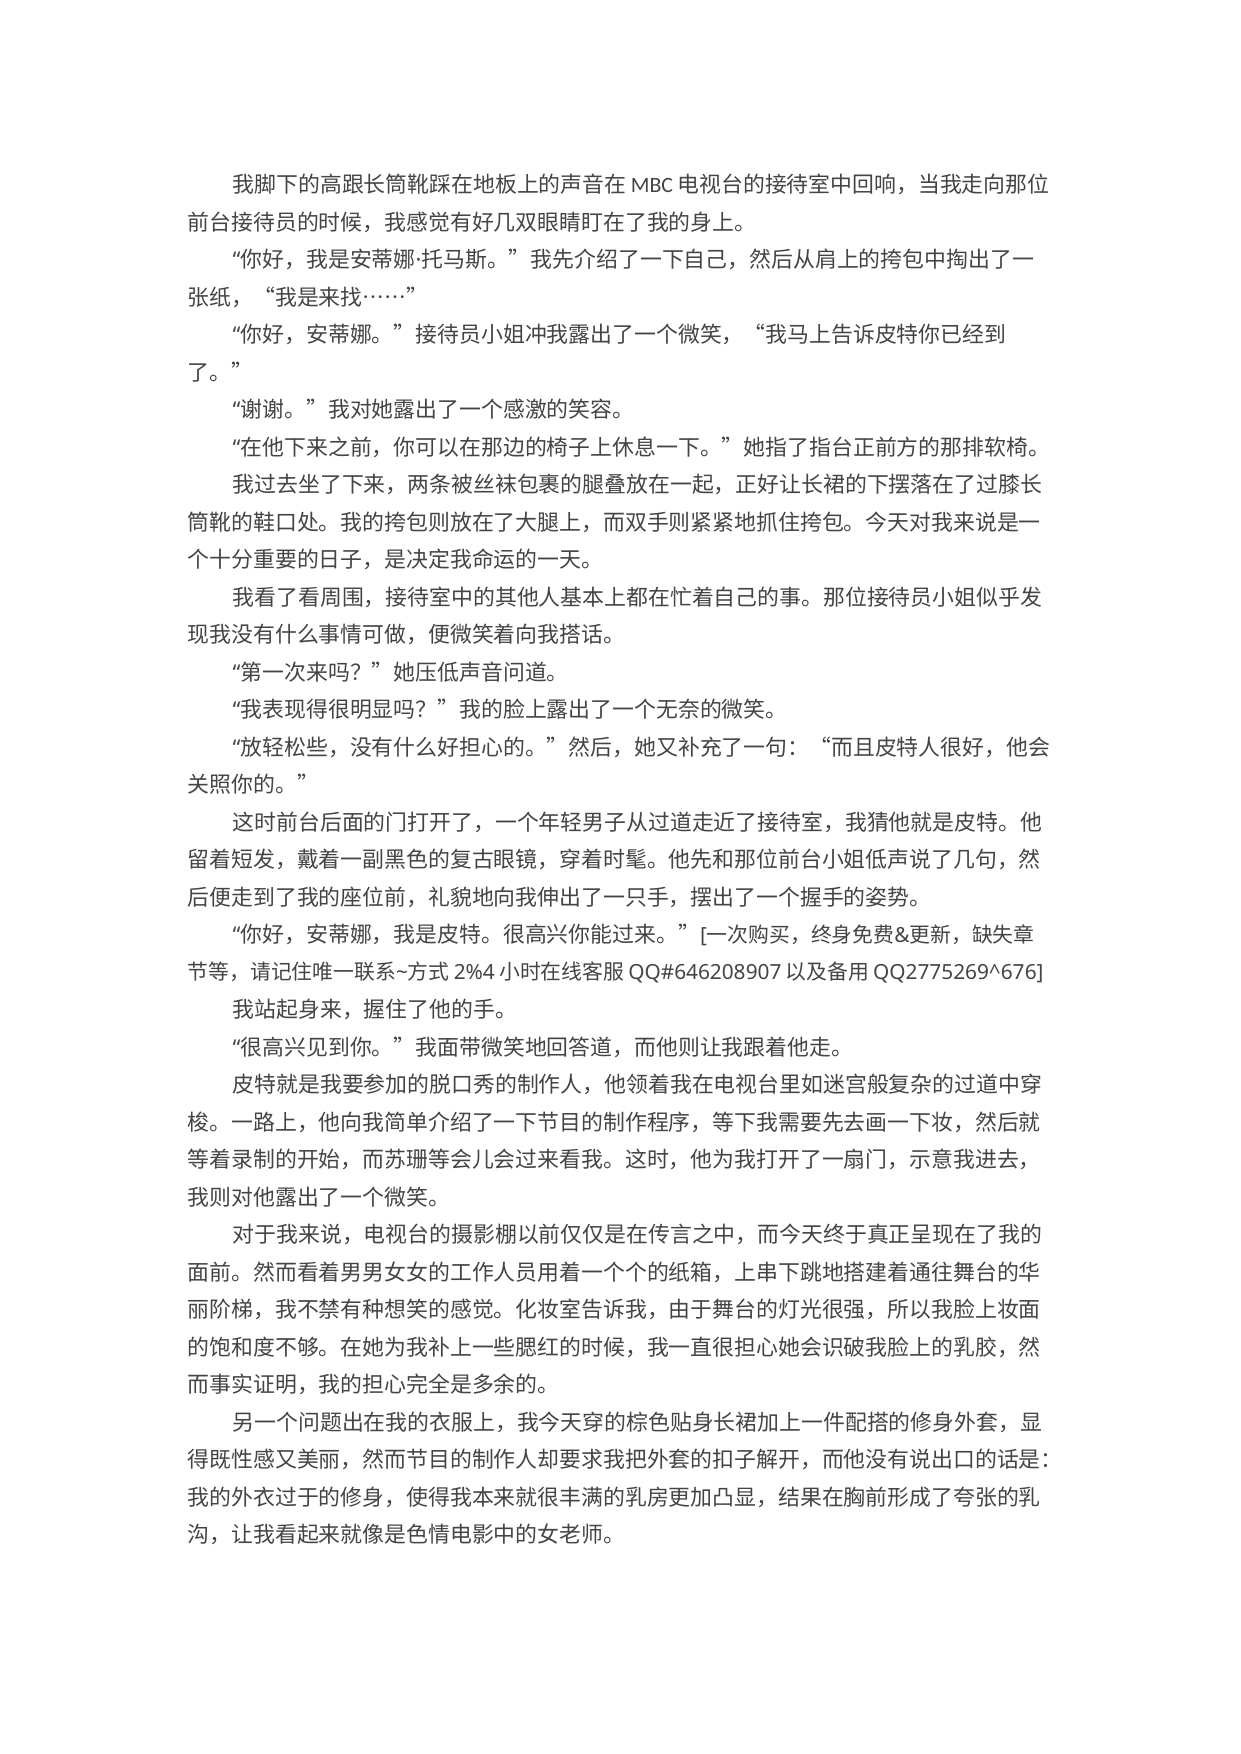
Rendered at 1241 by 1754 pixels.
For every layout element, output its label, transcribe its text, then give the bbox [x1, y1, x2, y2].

text 我脚下的高跟长筒靴踩在地板上的声音在MBC电视台的接待室中回响，当我走向那位前台接待员的时候，我感觉有好几双眼睛盯在了我的身上。 [187, 164, 1053, 239]
text 我看了看周围，接待室中的其他人基本上都在忙着自己的事。那位接待员小姐似乎发现我没有什么事情可做，便微笑着向我搭话。 [187, 577, 1053, 652]
text “谢谢。”我对她露出了一个感激的笑容。 [187, 389, 1053, 427]
text “你好，安蒂娜，我是皮特。很高兴你能过来。”[一次购买，终身免费&更新，缺失章节等，请记住唯一联系~方式2%4小时在线客服QQ#646208907以及备用QQ2775269^676] [187, 914, 1053, 989]
text “第一次来吗？”她压低声音问道。 [187, 652, 1053, 689]
text “放轻松些，没有什么好担心的。”然后，她又补充了一句：“而且皮特人很好，他会关照你的。” [187, 727, 1053, 802]
text 我站起身来，握住了他的手。 [187, 989, 1053, 1027]
text 这时前台后面的门打开了，一个年轻男子从过道走近了接待室，我猜他就是皮特。他留着短发，戴着一副黑色的复古眼镜，穿着时髦。他先和那位前台小姐低声说了几句，然后便走到了我的座位前，礼貌地向我伸出了一只手，摆出了一个握手的姿势。 [187, 802, 1053, 914]
text “在他下来之前，你可以在那边的椅子上休息一下。”她指了指台正前方的那排软椅。 [187, 427, 1053, 464]
text 另一个问题出在我的衣服上，我今天穿的棕色贴身长裙加上一件配搭的修身外套，显得既性感又美丽，然而节目的制作人却要求我把外套的扣子解开，而他没有说出口的话是：我的外衣过于的修身，使得我本来就很丰满的乳房更加凸显，结果在胸前形成了夸张的乳沟，让我看起来就像是色情电影中的女老师。 [187, 1402, 1053, 1552]
text “很高兴见到你。”我面带微笑地回答道，而他则让我跟着他走。 [187, 1027, 1053, 1064]
text “我表现得很明显吗？”我的脸上露出了一个无奈的微笑。 [187, 689, 1053, 727]
text 皮特就是我要参加的脱口秀的制作人，他领着我在电视台里如迷宫般复杂的过道中穿梭。一路上，他向我简单介绍了一下节目的制作程序，等下我需要先去画一下妆，然后就等着录制的开始，而苏珊等会儿会过来看我。这时，他为我打开了一扇门，示意我进去，我则对他露出了一个微笑。 [187, 1064, 1053, 1214]
text 对于我来说，电视台的摄影棚以前仅仅是在传言之中，而今天终于真正呈现在了我的面前。然而看着男男女女的工作人员用着一个个的纸箱，上串下跳地搭建着通往舞台的华丽阶梯，我不禁有种想笑的感觉。化妆室告诉我，由于舞台的灯光很强，所以我脸上妆面的饱和度不够。在她为我补上一些腮红的时候，我一直很担心她会识破我脸上的乳胶，然而事实证明，我的担心完全是多余的。 [187, 1214, 1053, 1402]
text 我过去坐了下来，两条被丝袜包裹的腿叠放在一起，正好让长裙的下摆落在了过膝长筒靴的鞋口处。我的挎包则放在了大腿上，而双手则紧紧地抓住挎包。今天对我来说是一个十分重要的日子，是决定我命运的一天。 [187, 464, 1053, 577]
text “你好，安蒂娜。”接待员小姐冲我露出了一个微笑，“我马上告诉皮特你已经到了。” [187, 314, 1053, 389]
text “你好，我是安蒂娜·托马斯。”我先介绍了一下自己，然后从肩上的挎包中掏出了一张纸，“我是来找……” [187, 239, 1053, 314]
